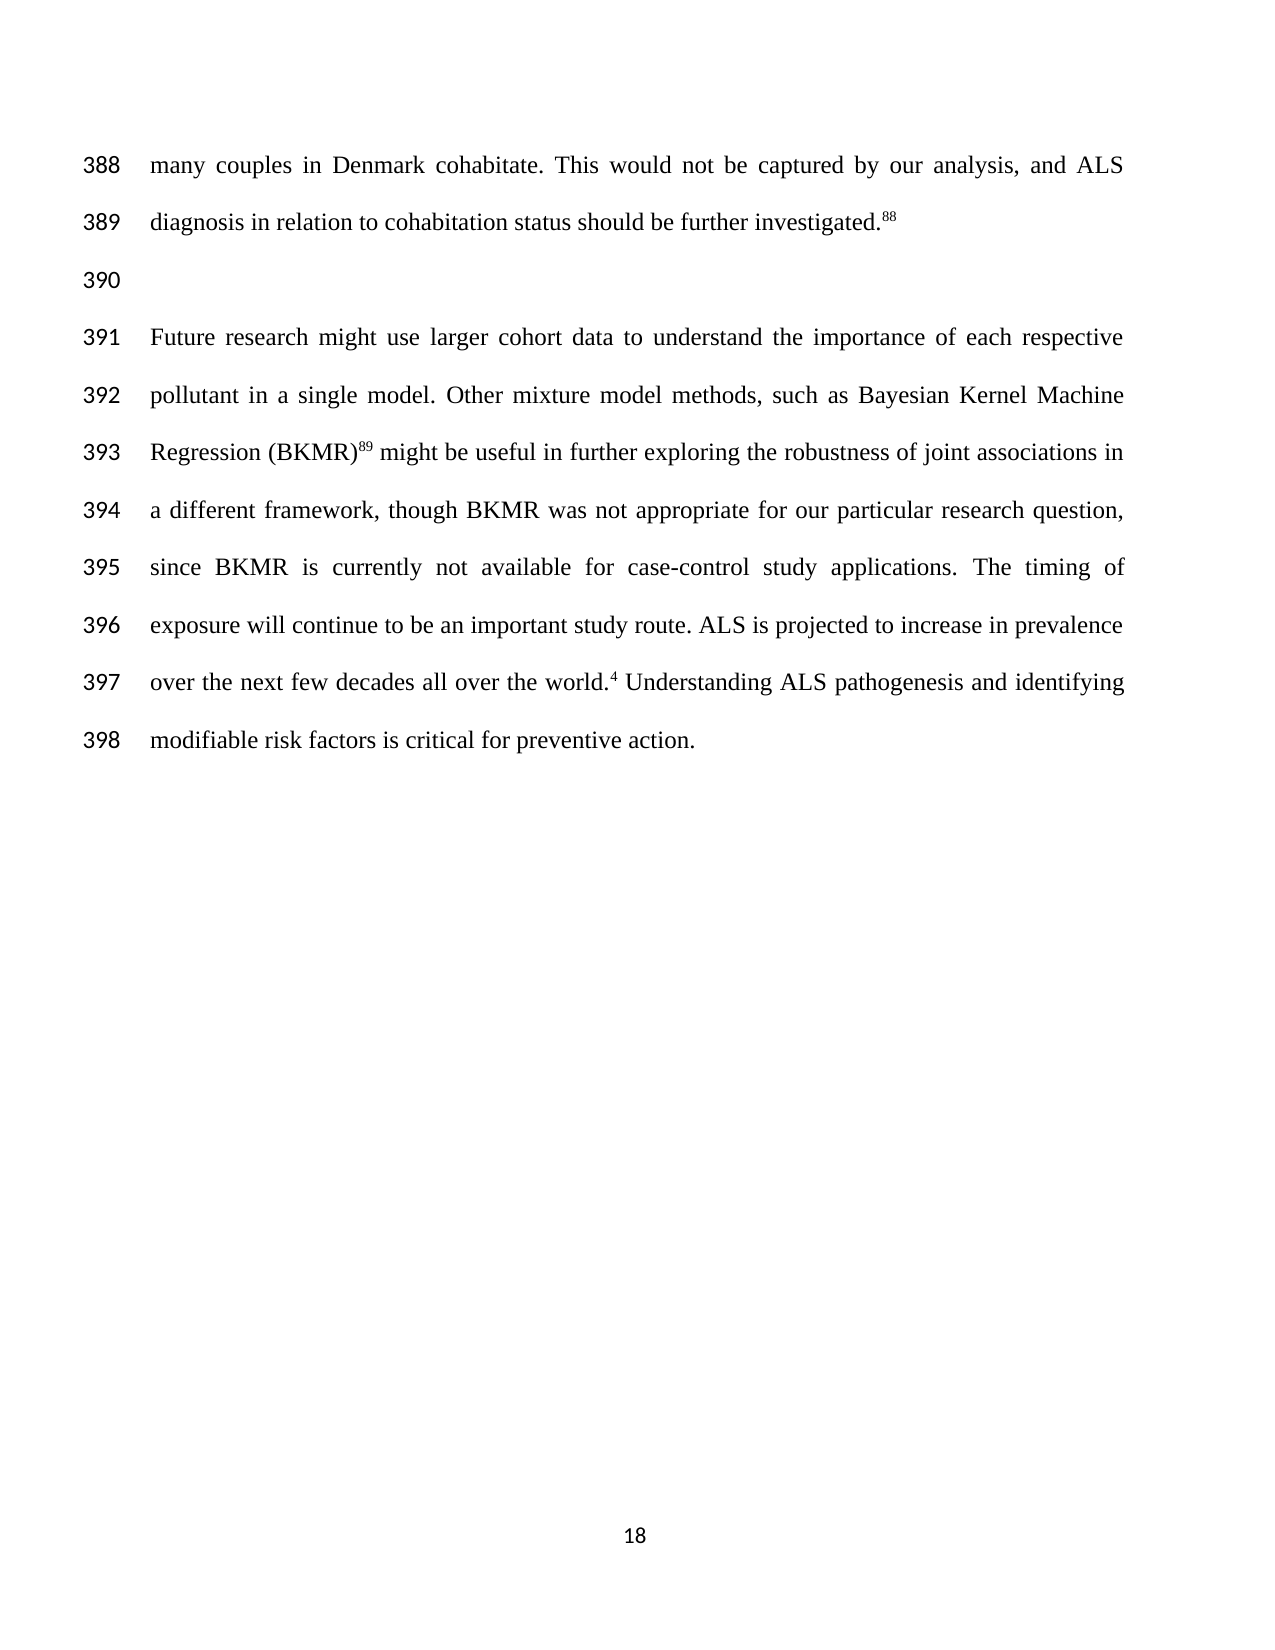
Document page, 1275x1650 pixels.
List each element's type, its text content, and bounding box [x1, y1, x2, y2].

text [150, 150, 1125, 236]
text Future research might use larger cohort data to understand the importance of each respective pollutant in a single model. Other mixture model methods, such as Bayesian Kernel Machine Regression (BKMR)89 might be useful in further exploring the robustness of joint associations in a different framework, though BKMR was not appropriate for our particular research question, since BKMR is currently not available for case-control study applications. The timing of exposure will continue to be an important study route. ALS is projected to increase in prevalence over the next few decades all over the world.4 Understanding ALS pathogenesis and identifying modifiable risk factors is critical for preventive action. [150, 322, 1125, 754]
